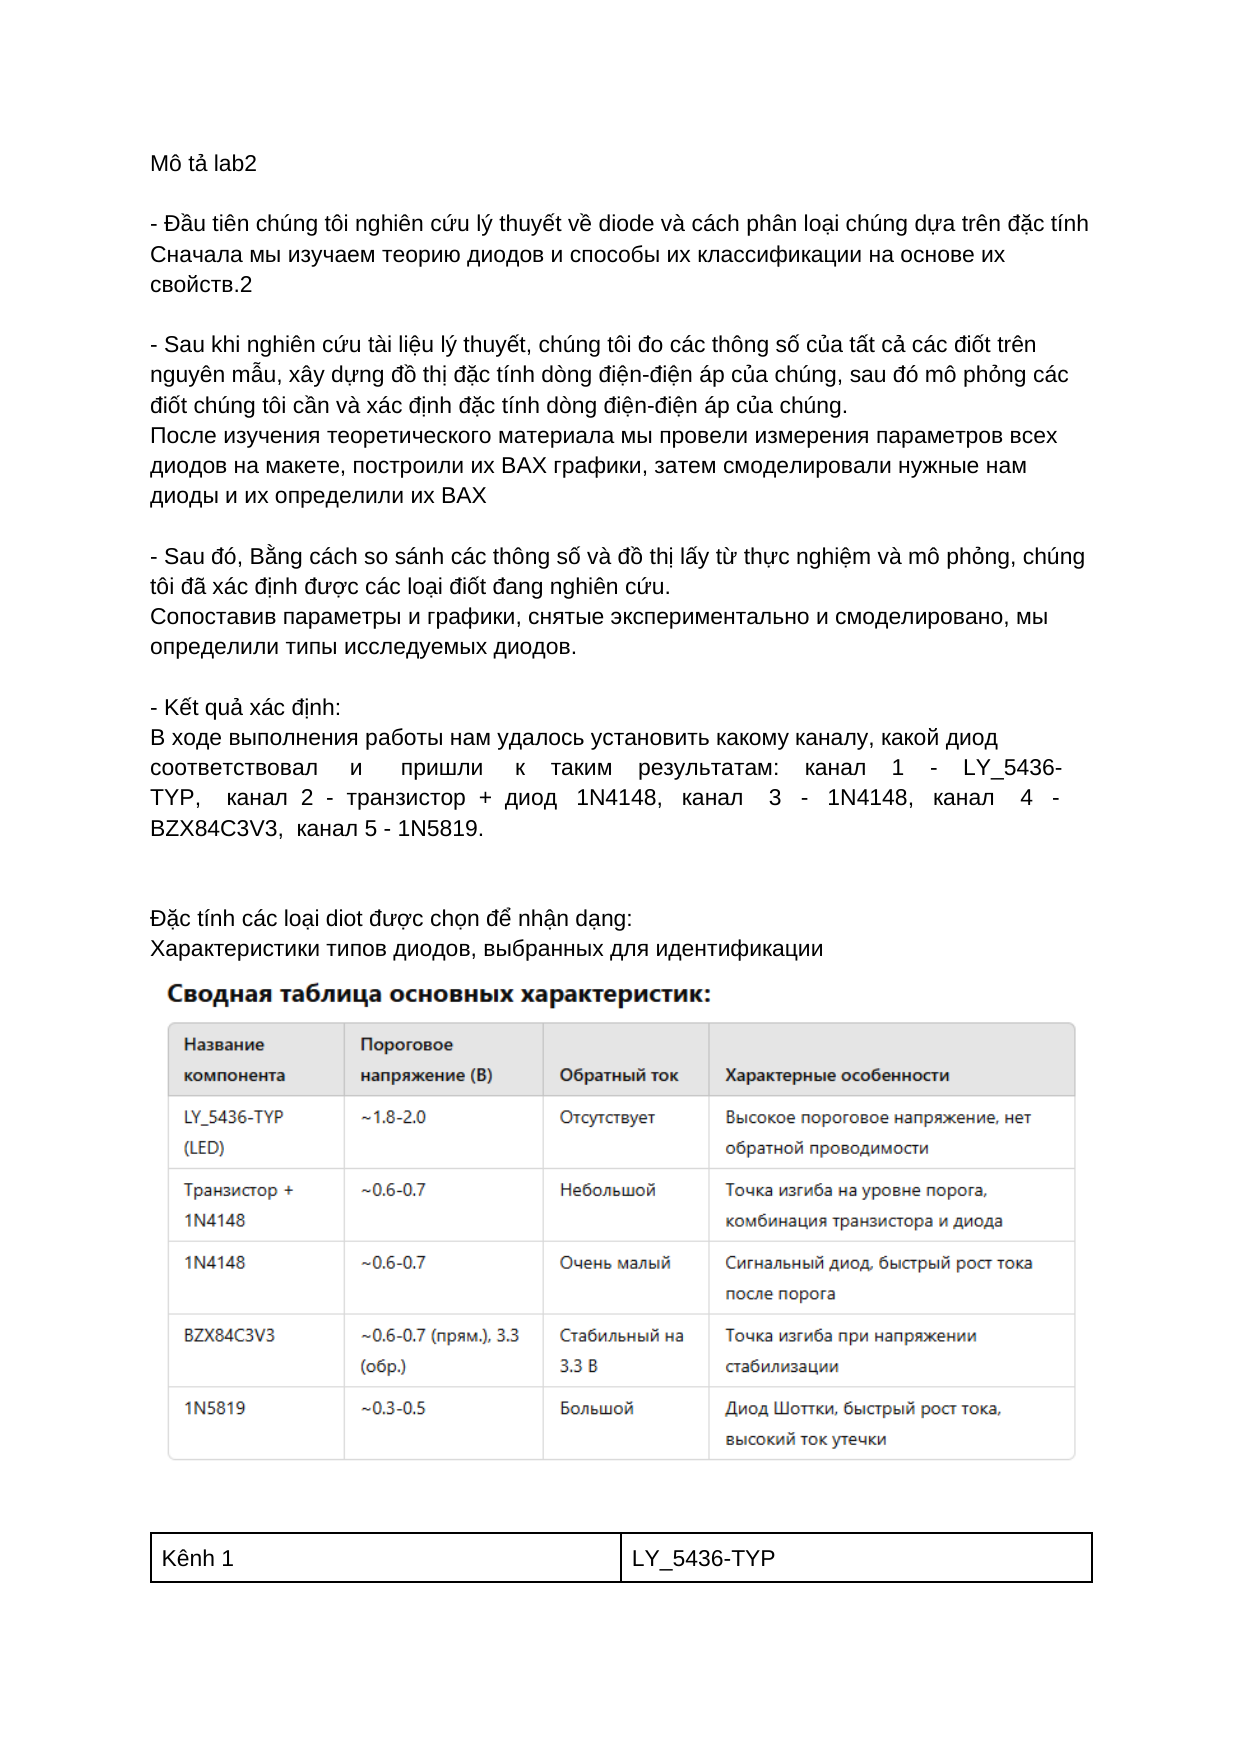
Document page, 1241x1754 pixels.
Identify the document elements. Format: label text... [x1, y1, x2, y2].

text - Kết quả xác định: [150, 694, 1090, 720]
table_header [622, 1534, 1091, 1581]
text - Sau đó, Bằng cách so sánh các thông số và đồ thị lấy từ thực nghiệm và mô phỏng, chúng tôi đã xác định được các loại điốt đang nghiên cứu. [150, 543, 1090, 599]
text Сначала мы изучаем теорию диодов и способы их классификации на основе их свойств.2 [150, 241, 1090, 297]
text Đặc tính các loại diot được chọn để nhận dạng: [150, 905, 1090, 932]
text Сопоставив параметры и графики, снятые экспериментально и смоделировано, мы определили типы исследуемых диодов. [150, 603, 1090, 660]
picture [150, 965, 1091, 1468]
text Mô tả lab2 [150, 150, 1090, 176]
text - Đầu tiên chúng tôi nghiên cứu lý thuyết về diode và cách phân loại chúng dựa trên đặc tính [150, 210, 1090, 237]
text Характеристики типов диодов, выбранных для идентификации [150, 935, 1090, 962]
text После изучения теоретического материала мы провели измерения параметров всех диодов на макете, построили их ВАХ графики, затем смоделировали нужные нам диоды и их определили их ВАХ [150, 422, 1090, 509]
text - Sau khi nghiên cứu tài liệu lý thuyết, chúng tôi đo các thông số của tất cả các điốt trên nguyên mẫu, xây dựng đồ thị đặc tính dòng điện-điện áp của chúng, sau đó mô phỏng các điốt chúng tôi cần và xác định đặc tính dòng điện-điện áp của chúng. [150, 331, 1090, 418]
text В ходе выполнения работы нам удалось установить какому каналу, какой диод соответствовал и пришли к таким результатам: канал 1 - LY_5436-TYP, канал 2 - транзистор + диод 1N4148, канал 3 - 1N4148, канал 4 - BZX84C3V3, канал 5 - 1N5819. [150, 724, 1090, 841]
table_header Kênh 1 [152, 1534, 620, 1581]
